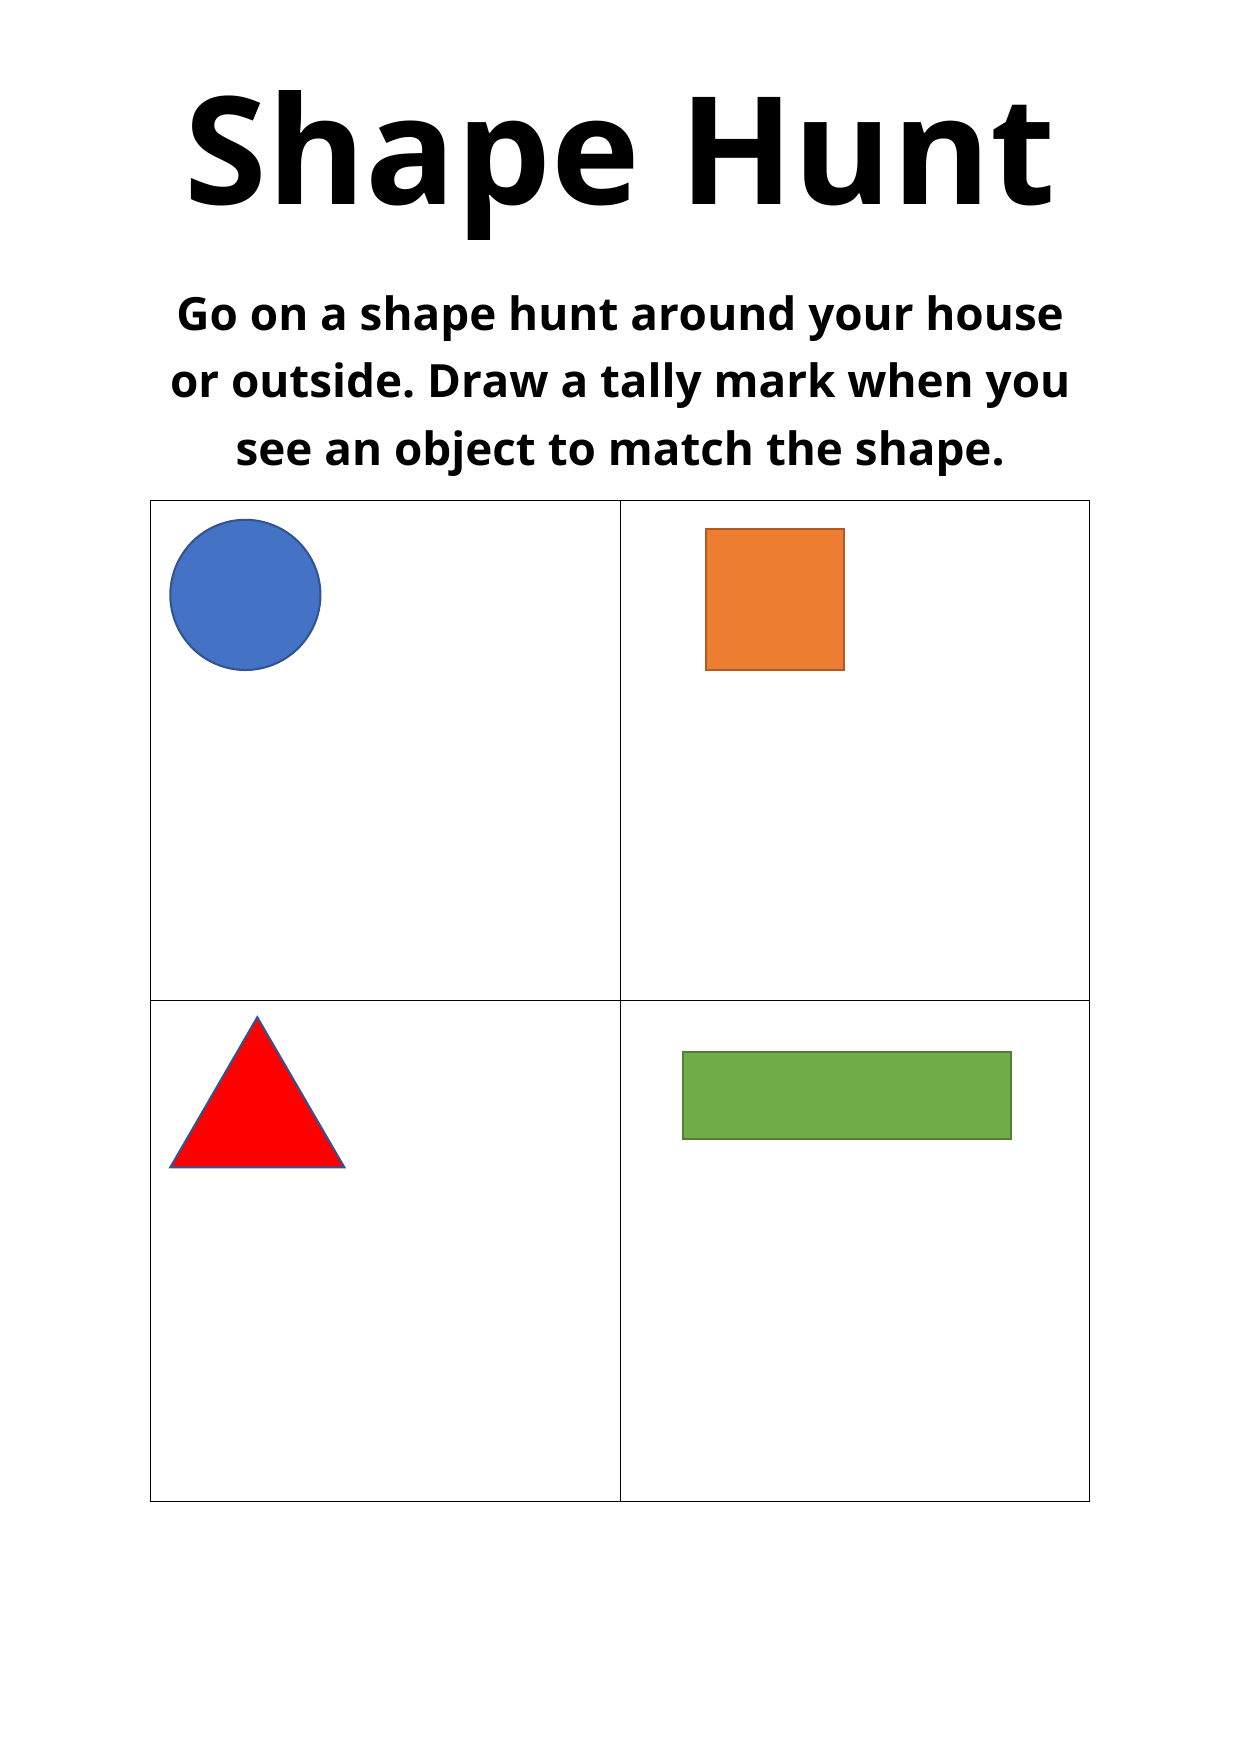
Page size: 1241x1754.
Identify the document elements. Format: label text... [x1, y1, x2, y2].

table_header [151, 501, 620, 1000]
text Shape Hunt [150, 44, 1090, 249]
table_cell [621, 1001, 1089, 1501]
table_cell [151, 1001, 620, 1501]
table_header [621, 501, 1089, 1000]
text Go on a shape hunt around your house or outside. Draw a tally mark when you see an object to match the shape. [150, 282, 1090, 478]
